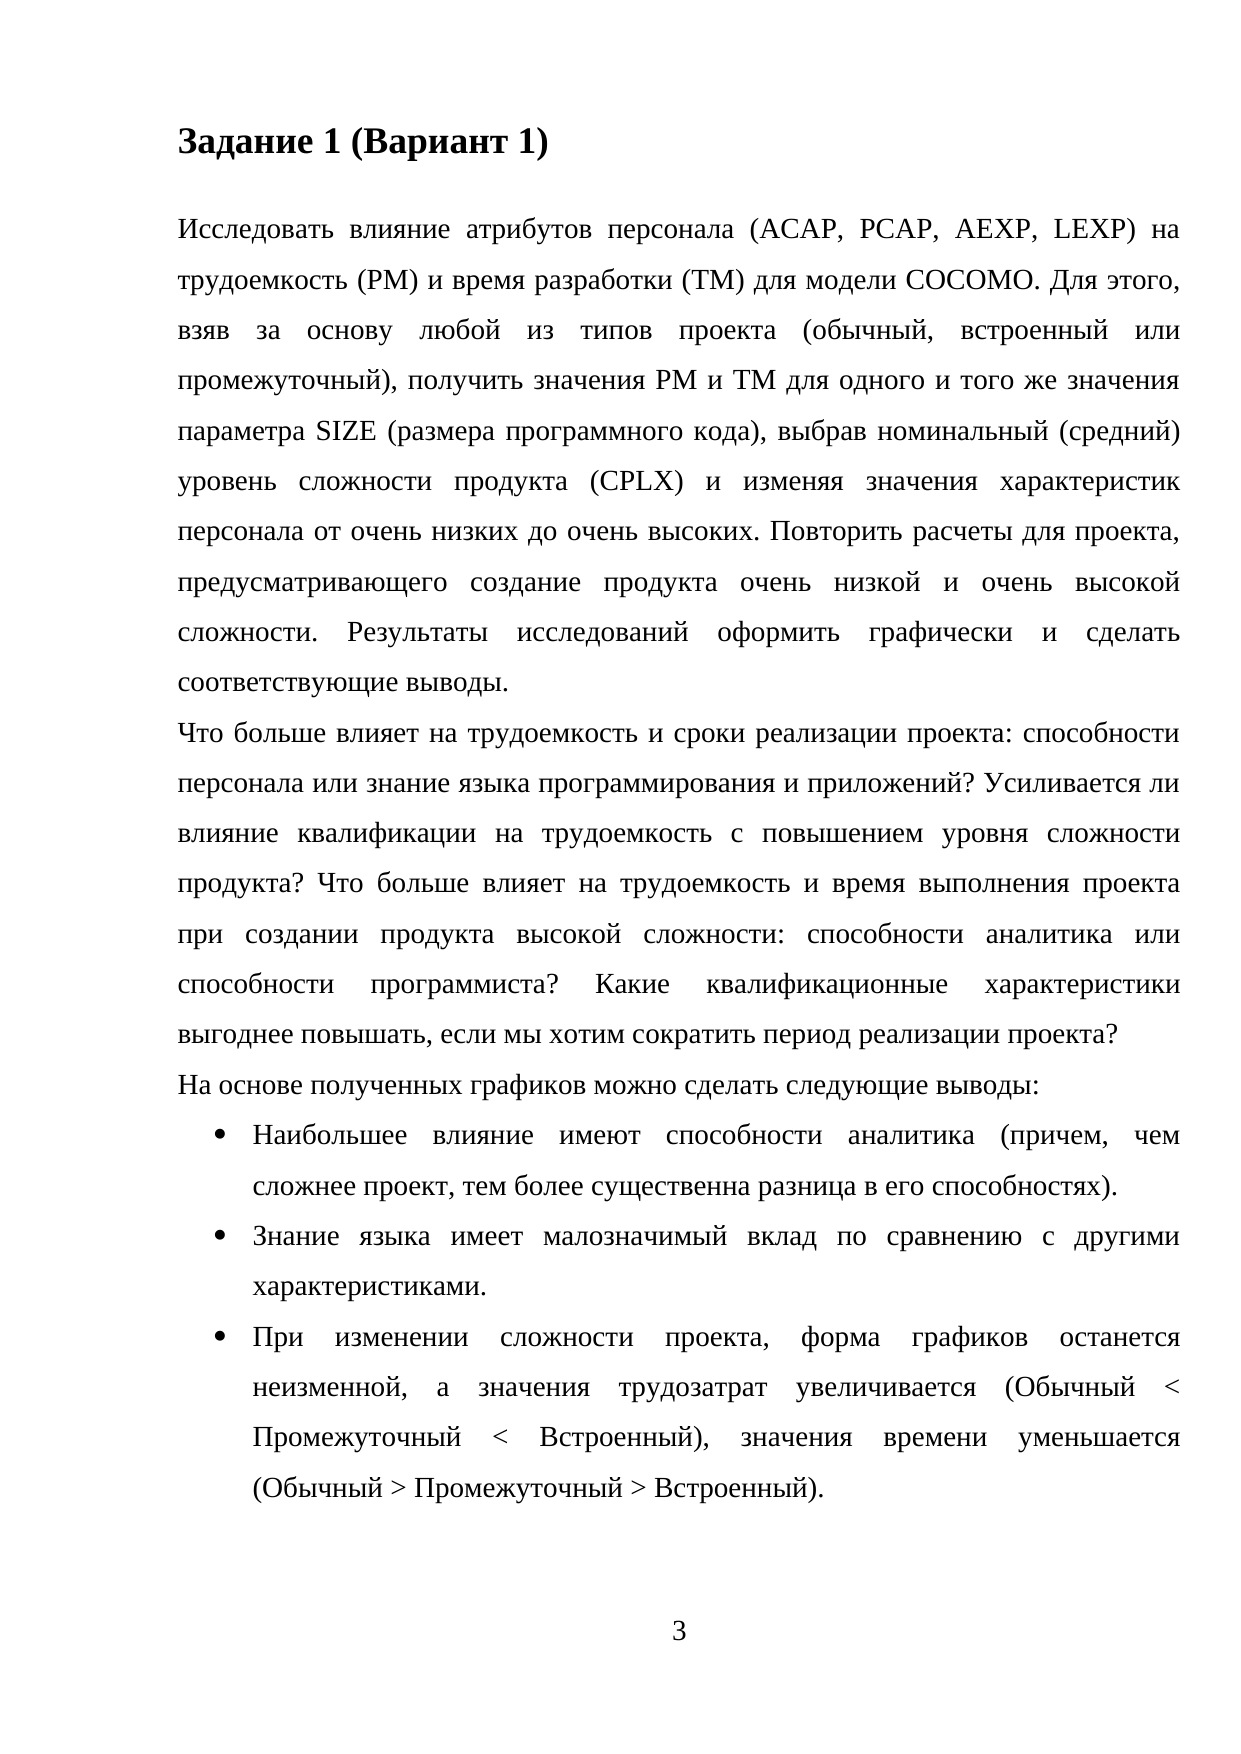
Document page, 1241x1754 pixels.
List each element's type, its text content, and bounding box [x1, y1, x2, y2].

text Исследовать влияние атрибутов персонала (ACAP, PCAP, AEXP, LEXP) на трудоемкость (РМ) и время разработки (ТМ) для модели COCOMO. Для этого, взяв за основу любой из типов проекта (обычный, встроенный или промежуточный), получить значения PM и ТМ для одного и того же значения параметра SIZE (размера программного кода), выбрав номинальный (средний) уровень сложности продукта (CPLX) и изменяя значения характеристик персонала от очень низких до очень высоких. Повторить расчеты для проекта, предусматривающего создание продукта очень низкой и очень высокой сложности. Результаты исследований оформить графически и сделать соответствующие выводы. [177, 212, 1181, 698]
list Знание языка имеет малозначимый вклад по сравнению с другими характеристиками. [215, 1218, 1181, 1302]
subtitle Задание 1 (Вариант 1) [177, 118, 1181, 161]
text Что больше влияет на трудоемкость и сроки реализации проекта: способности персонала или знание языка программирования и приложений? Усиливается ли влияние квалификации на трудоемкость с повышением уровня сложности продукта? Что больше влияет на трудоемкость и время выполнения проекта при создании продукта высокой сложности: способности аналитика или способности программиста? Какие квалификационные характеристики выгоднее повышать, если мы хотим сократить период реализации проекта? [177, 715, 1181, 1050]
list При изменении сложности проекта, форма графиков останется неизменной, а значения трудозатрат увеличивается (Обычный < Промежуточный < Встроенный), значения времени уменьшается (Обычный > Промежуточный > Встроенный). [215, 1319, 1181, 1503]
list Наибольшее влияние имеют способности аналитика (причем, чем сложнее проект, тем более существенна разница в его способностях). [215, 1117, 1181, 1201]
text На основе полученных графиков можно сделать следующие выводы: [177, 1067, 1181, 1100]
